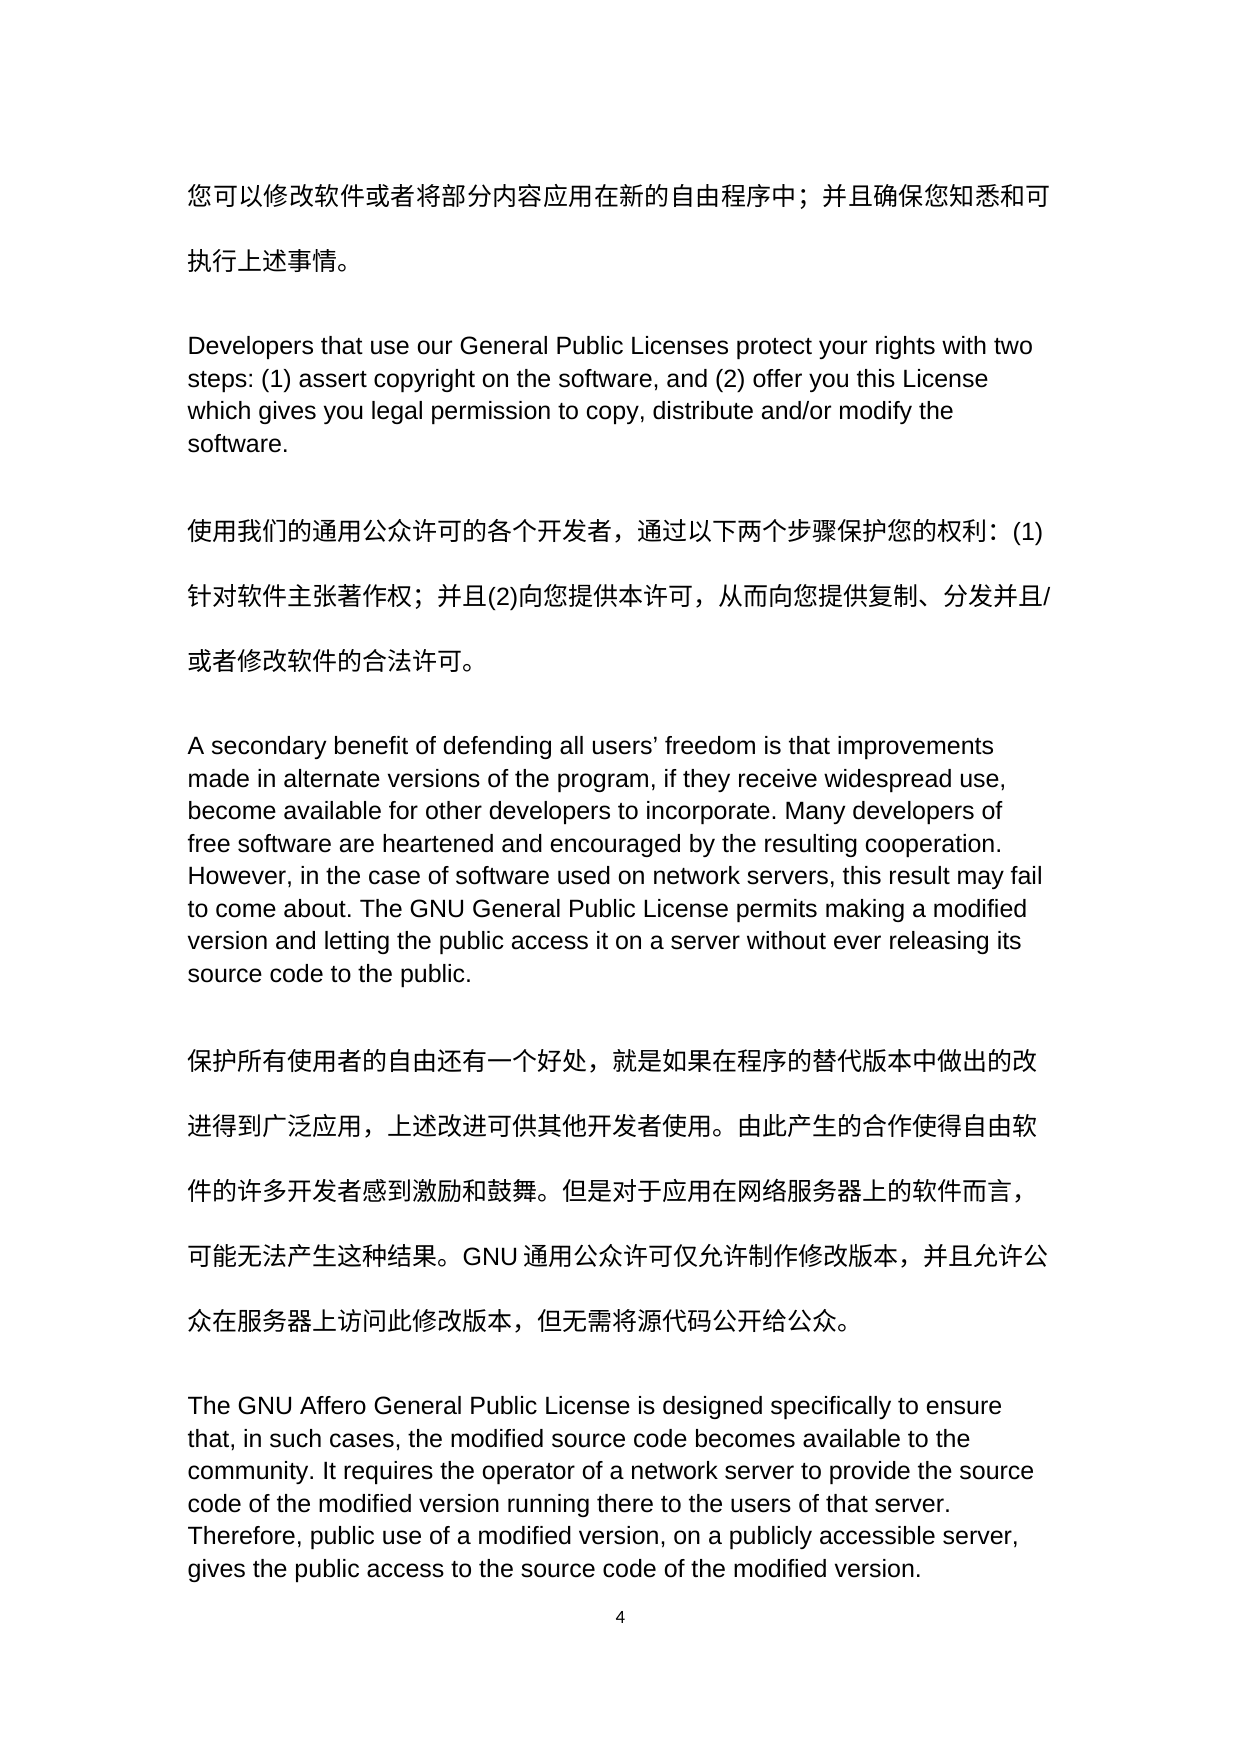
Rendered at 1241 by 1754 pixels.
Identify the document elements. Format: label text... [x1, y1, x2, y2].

text A secondary benefit of defending all users’ freedom is that improvements made in alternate versions of the program, if they receive widespread use, become available for other developers to incorporate. Many developers of free software are heartened and encouraged by the resulting cooperation. However, in the case of software used on network servers, this result may fail to come about. The GNU General Public License permits making a modified version and letting the public access it on a server without ever releasing its source code to the public. [187, 729, 1053, 989]
text The GNU Affero General Public License is designed specifically to ensure that, in such cases, the modified source code becomes available to the community. It requires the operator of a network server to provide the source code of the modified version running there to the users of that server. Therefore, public use of a modified version, on a publicly accessible server, gives the public access to the source code of the modified version. [187, 1389, 1053, 1584]
text Developers that use our General Public Licenses protect your rights with two steps: (1) assert copyright on the software, and (2) offer you this License which gives you legal permission to copy, distribute and/or modify the software. [187, 329, 1053, 459]
text 使用我们的通用公众许可的各个开发者，通过以下两个步骤保护您的权利：(1)针对软件主张著作权；并且(2)向您提供本许可，从而向您提供复制、分发并且/或者修改软件的合法许可。 [187, 497, 1053, 692]
text 保护所有使用者的自由还有一个好处，就是如果在程序的替代版本中做出的改进得到广泛应用，上述改进可供其他开发者使用。由此产生的合作使得自由软件的许多开发者感到激励和鼓舞。但是对于应用在网络服务器上的软件而言，可能无法产生这种结果。GNU通用公众许可仅允许制作修改版本，并且允许公众在服务器上访问此修改版本，但无需将源代码公开给公众。 [187, 1027, 1053, 1352]
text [187, 162, 1053, 292]
